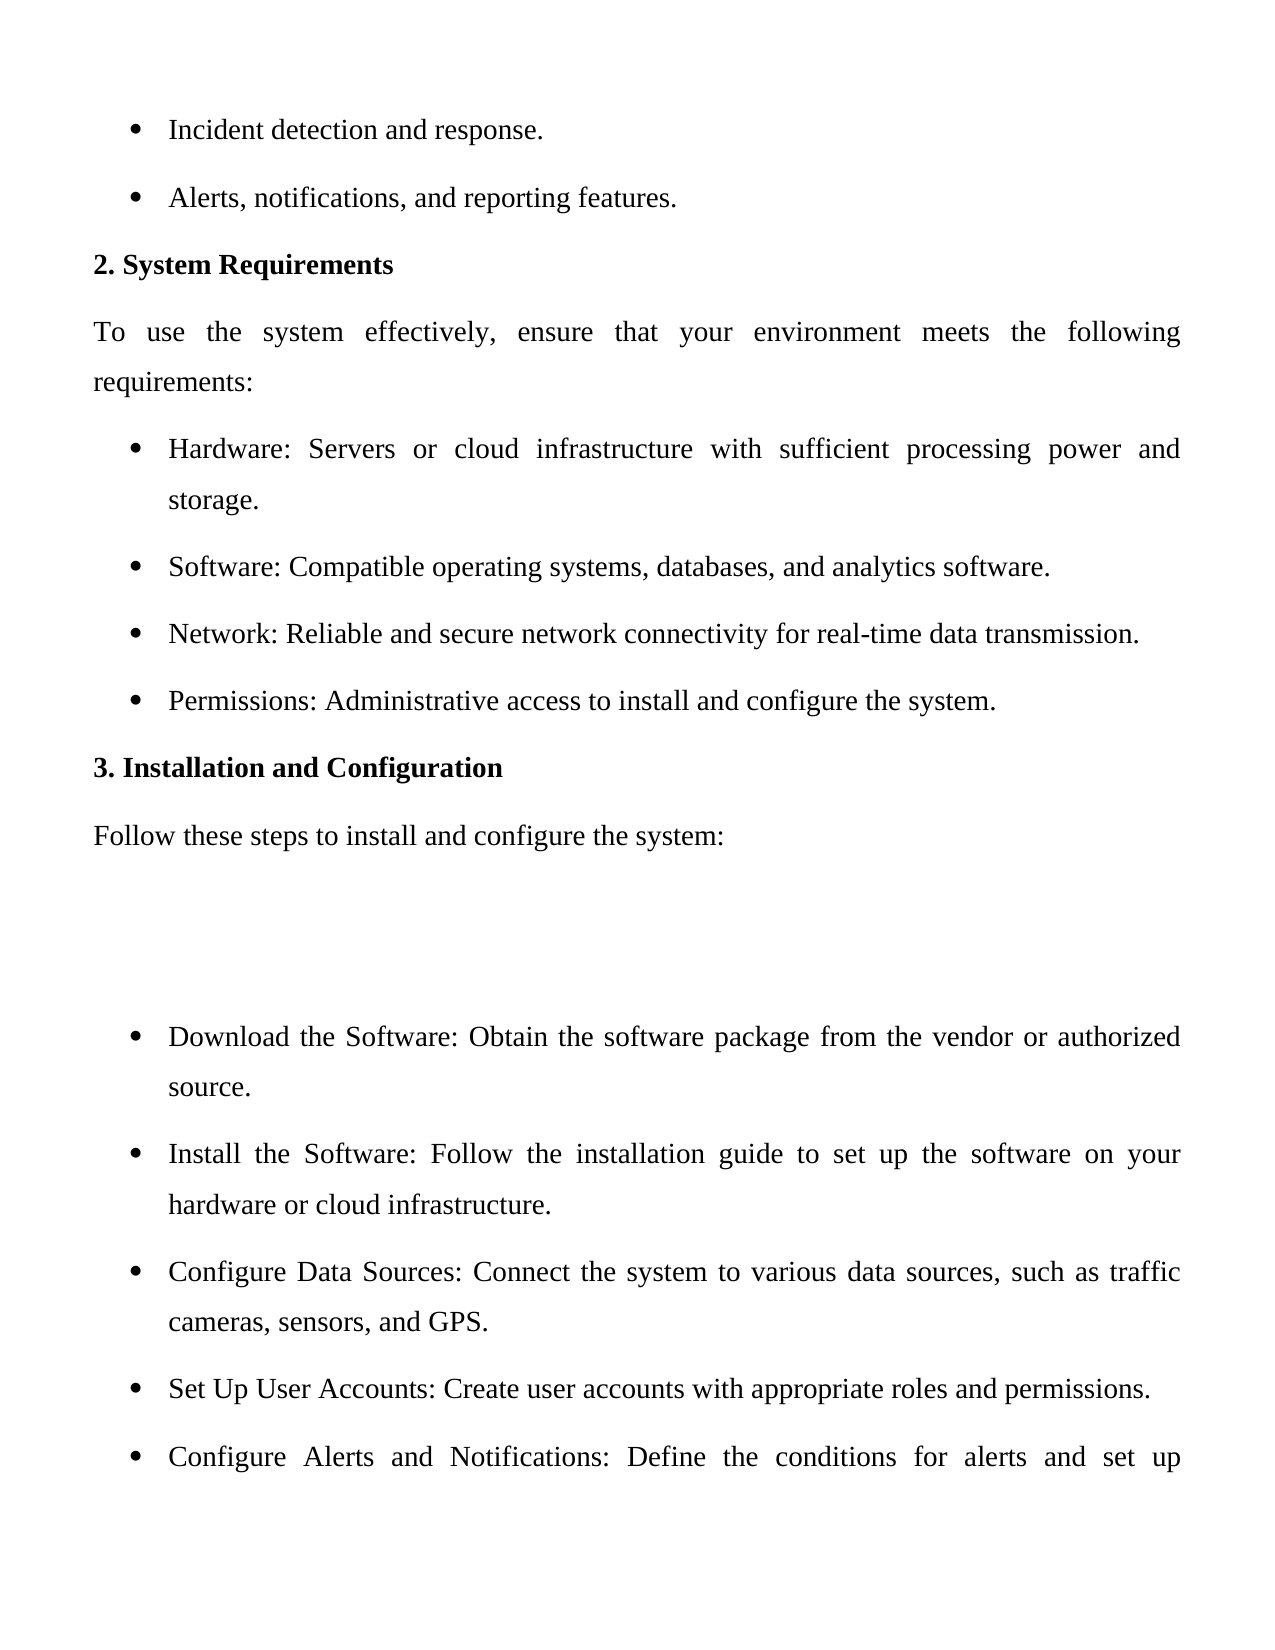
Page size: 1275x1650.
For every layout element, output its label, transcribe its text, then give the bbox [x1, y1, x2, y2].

list Permissions: Administrative access to install and configure the system. [131, 683, 1182, 717]
list Network: Reliable and secure network connectivity for real-time data transmission. [131, 616, 1182, 650]
text To use the system effectively, ensure that your environment meets the following requirements: [93, 314, 1182, 398]
list Configure Data Sources: Connect the system to various data sources, such as traffic cameras, sensors, and GPS. [131, 1254, 1182, 1338]
list Alerts, notifications, and reporting features. [131, 180, 1182, 213]
list Hardware: Servers or cloud infrastructure with sufficient processing power and storage. [131, 431, 1182, 515]
list Install the Software: Follow the installation guide to set up the software on your hardware or cloud infrastructure. [131, 1136, 1182, 1220]
list Software: Compatible operating systems, databases, and analytics software. [131, 549, 1182, 583]
text 3. Installation and Configuration [93, 751, 1182, 784]
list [131, 1439, 1182, 1472]
list Set Up User Accounts: Create user accounts with appropriate roles and permissions. [131, 1372, 1182, 1405]
text Follow these steps to install and configure the system: [93, 818, 1182, 851]
list Incident detection and response. [131, 112, 1182, 146]
list Download the Software: Obtain the software package from the vendor or authorized source. [131, 1019, 1182, 1103]
text 2. System Requirements [93, 247, 1182, 280]
